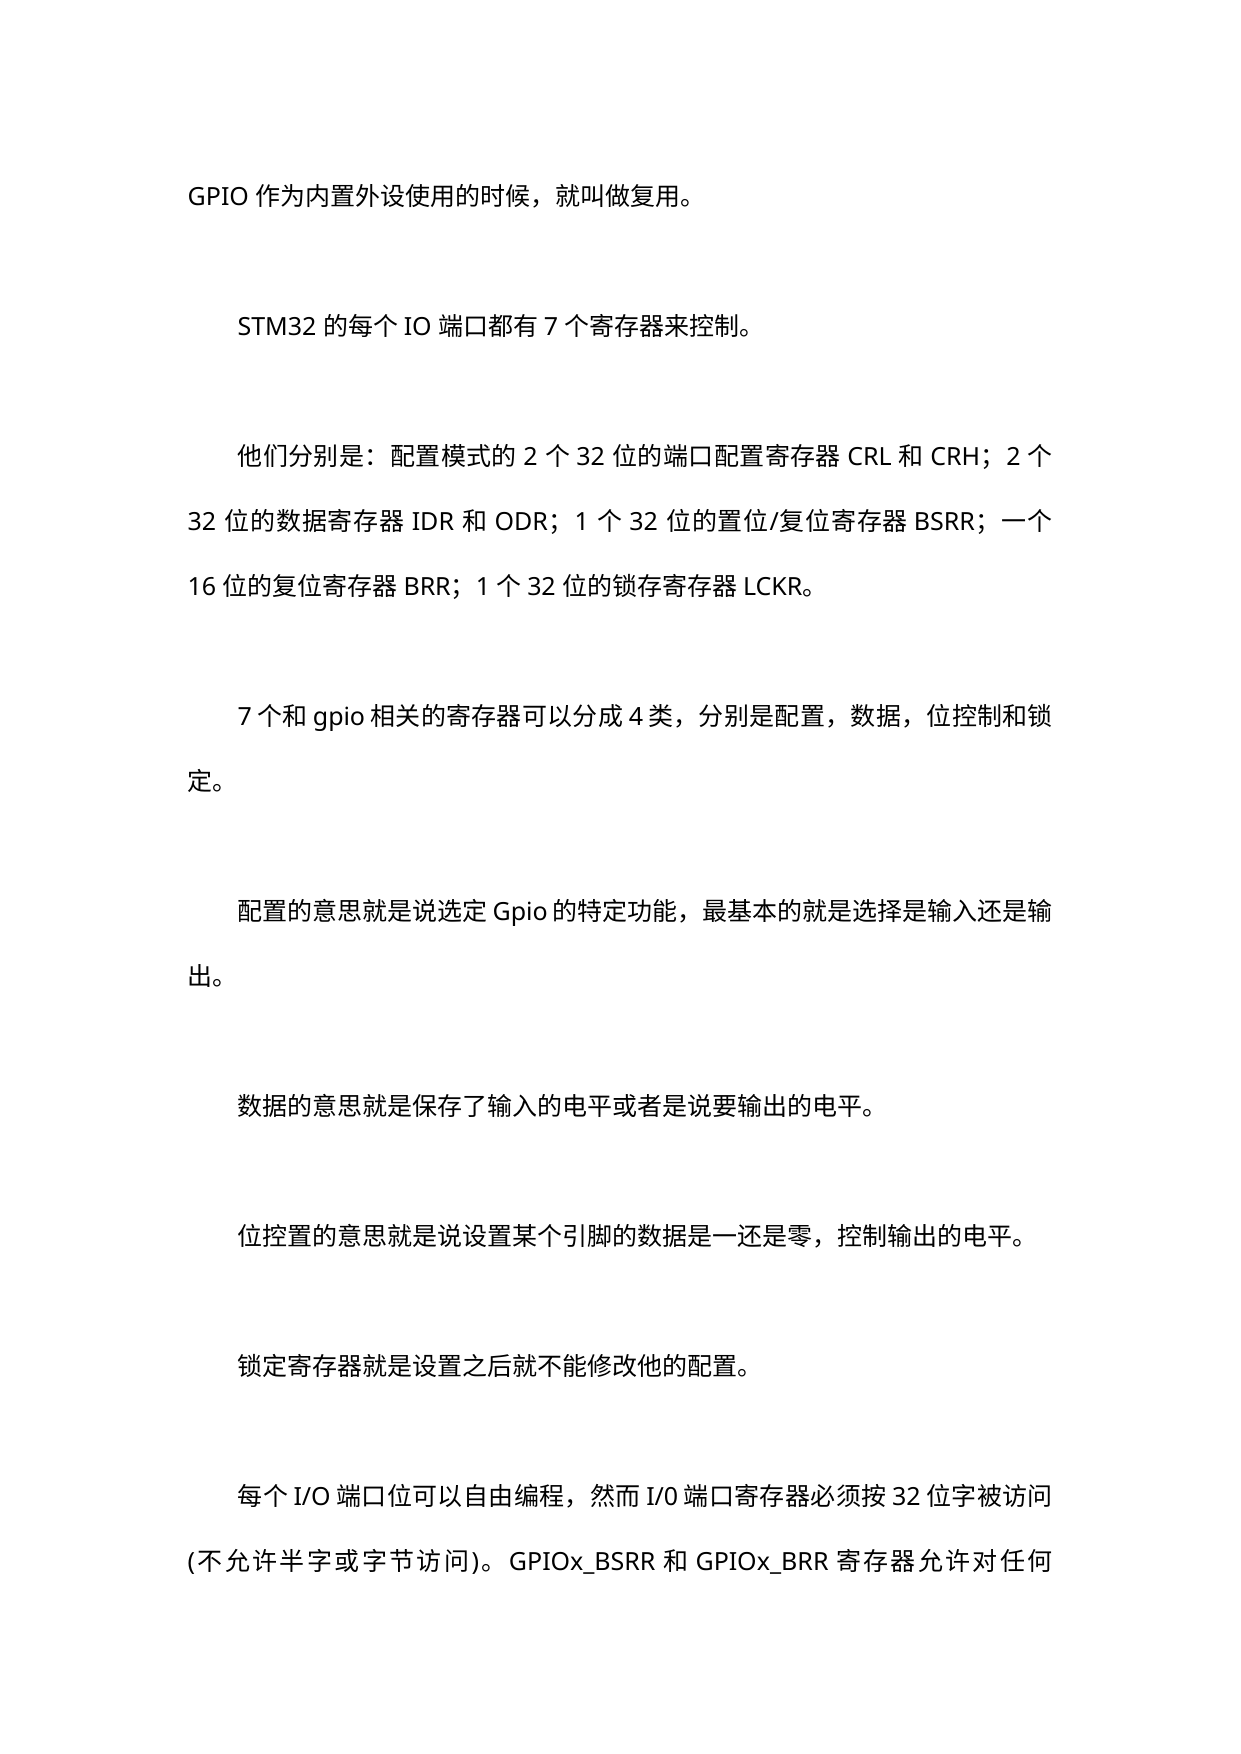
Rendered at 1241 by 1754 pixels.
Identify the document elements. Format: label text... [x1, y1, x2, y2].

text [187, 162, 1053, 227]
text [187, 1462, 1053, 1592]
text 7个和gpio相关的寄存器可以分成4类，分别是配置，数据，位控制和锁定。 [187, 682, 1053, 812]
text 配置的意思就是说选定Gpio的特定功能，最基本的就是选择是输入还是输出。 [187, 877, 1053, 1007]
text 他们分别是：配置模式的 2 个 32 位的端口配置寄存器 CRL 和 CRH；2 个 32 位的数据寄存器 IDR 和 ODR；1 个 32 位的置位/复位寄存器BSRR；一个 16 位的复位寄存器 BRR；1 个 32 位的锁存寄存器 LCKR。 [187, 422, 1053, 617]
text 位控置的意思就是说设置某个引脚的数据是一还是零，控制输出的电平。 [187, 1202, 1053, 1267]
text 数据的意思就是保存了输入的电平或者是说要输出的电平。 [187, 1072, 1053, 1137]
text 锁定寄存器就是设置之后就不能修改他的配置。 [187, 1332, 1053, 1397]
text STM32 的每个 IO 端口都有 7 个寄存器来控制。 [187, 292, 1053, 357]
